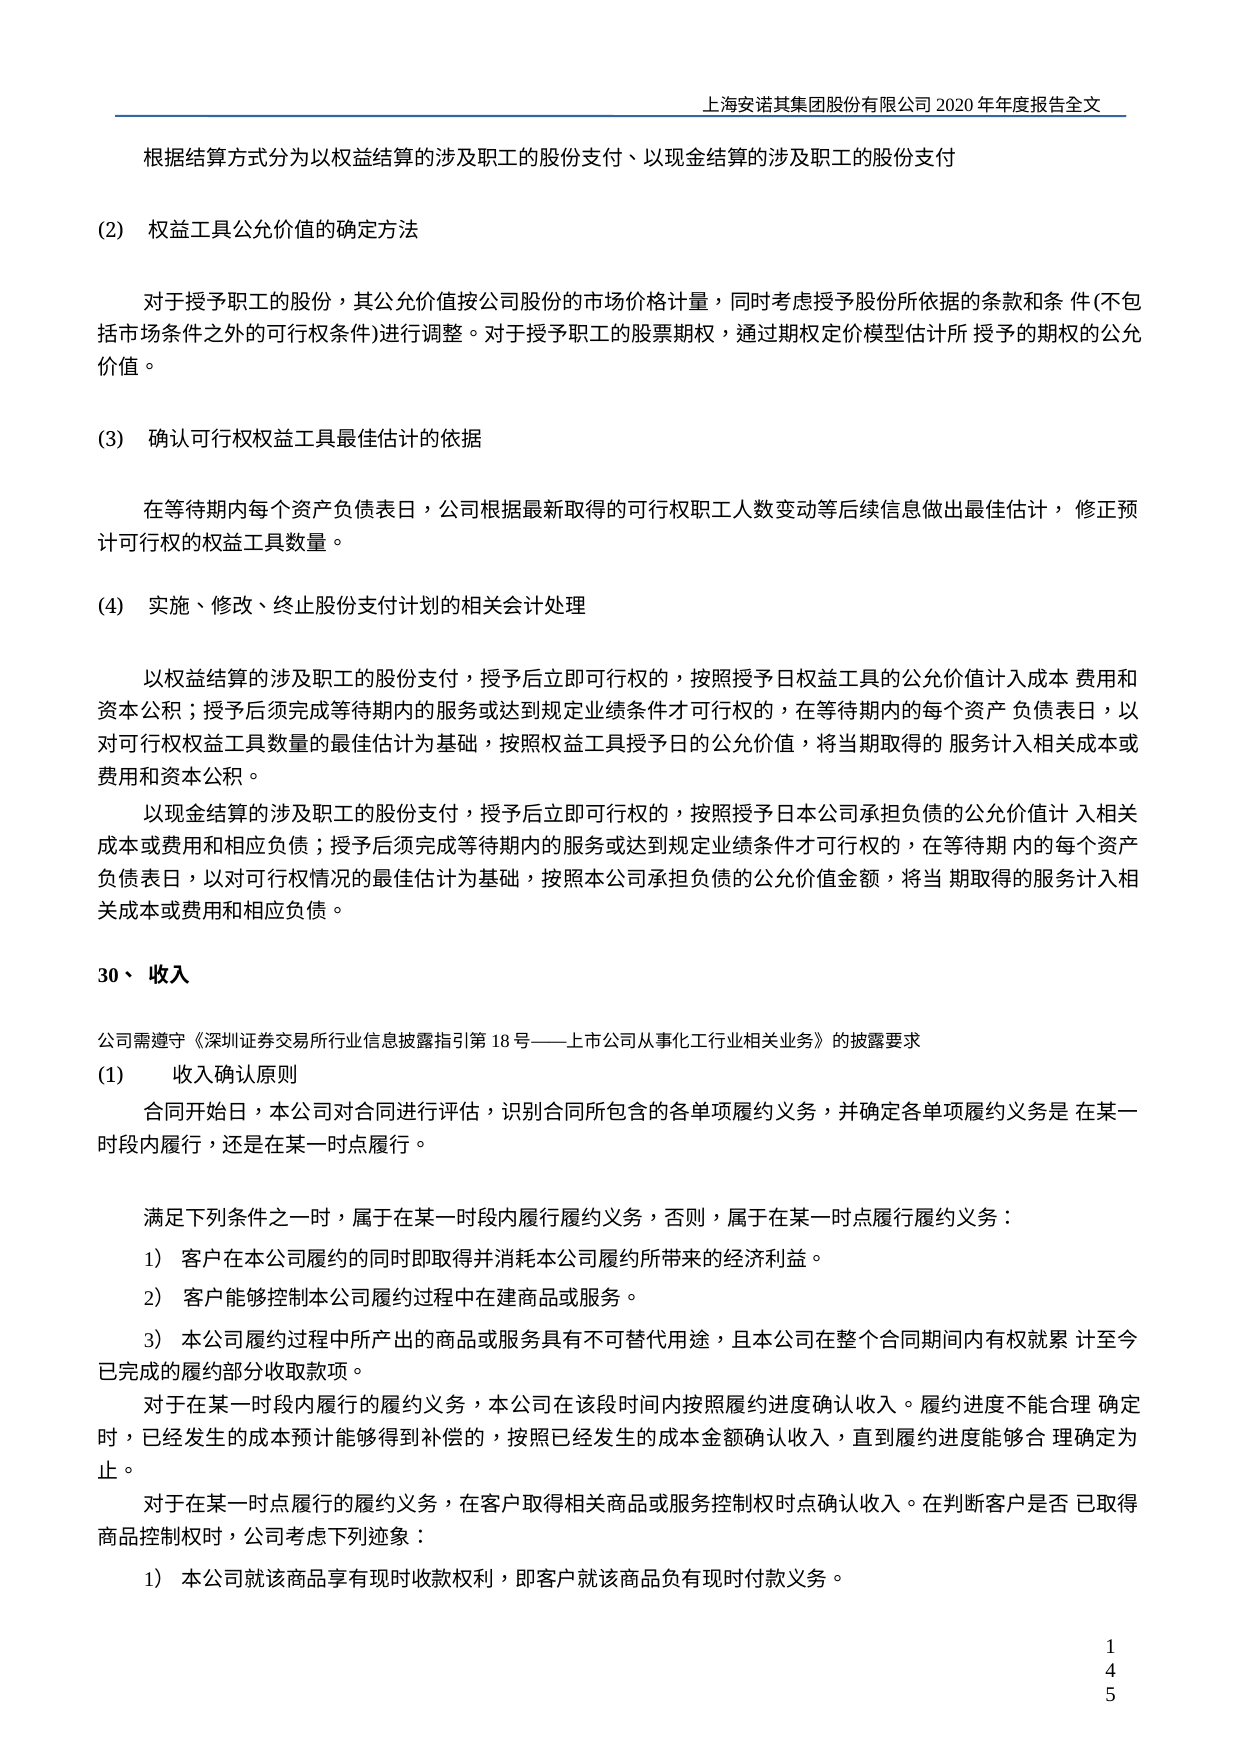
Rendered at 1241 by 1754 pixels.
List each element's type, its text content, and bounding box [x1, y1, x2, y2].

list 实施、修改、终止股份支付计划的相关会计处理 [98, 588, 1142, 620]
text 1） 客户在本公司履约的同时即取得并消耗本公司履约所带来的经济利益。 [98, 1244, 1142, 1273]
text 合同开始日，本公司对合同进行评估，识别合同所包含的各单项履约义务，并确定各单项履约义务是 在某一时段内履行，还是在某一时点履行。 [98, 1093, 1142, 1159]
text 30、 收入 [98, 956, 1142, 989]
list 收入确认原则 [98, 1057, 1142, 1089]
list 确认可行权权益工具最佳估计的依据 [98, 420, 1142, 453]
list 权益工具公允价值的确定方法 [98, 211, 1142, 244]
text 对于在某一时段内履行的履约义务，本公司在该段时间内按照履约进度确认收入。履约进度不能合理 确定时，已经发生的成本预计能够得到补偿的，按照已经发生的成本金额确认收入，直到履约进度能够合 理确定为止。 [98, 1386, 1142, 1485]
text 3） 本公司履约过程中所产出的商品或服务具有不可替代用途，且本公司在整个合同期间内有权就累 计至今已完成的履约部分收取款项。 [98, 1322, 1142, 1386]
text 根据结算方式分为以权益结算的涉及职工的股份支付、以现金结算的涉及职工的股份支付 [98, 139, 1142, 172]
text 对于授予职工的股份，其公允价值按公司股份的市场价格计量，同时考虑授予股份所依据的条款和条 件(不包括市场条件之外的可行权条件)进行调整。对于授予职工的股票期权，通过期权定价模型估计所 授予的期权的公允价值。 [98, 283, 1142, 381]
text 以权益结算的涉及职工的股份支付，授予后立即可行权的，按照授予日权益工具的公允价值计入成本 费用和资本公积；授予后须完成等待期内的服务或达到规定业绩条件才可行权的，在等待期内的每个资产 负债表日，以对可行权权益工具数量的最佳估计为基础，按照权益工具授予日的公允价值，将当期取得的 服务计入相关成本或费用和资本公积。 [98, 660, 1142, 791]
text 2） 客户能够控制本公司履约过程中在建商品或服务。 [98, 1283, 1142, 1312]
text 以现金结算的涉及职工的股份支付，授予后立即可行权的，按照授予日本公司承担负债的公允价值计 入相关成本或费用和相应负债；授予后须完成等待期内的服务或达到规定业绩条件才可行权的，在等待期 内的每个资产负债表日，以对可行权情况的最佳估计为基础，按照本公司承担负债的公允价值金额，将当 期取得的服务计入相关成本或费用和相应负债。 [98, 795, 1142, 925]
text 1） 本公司就该商品享有现时收款权利，即客户就该商品负有现时付款义务。 [98, 1564, 1142, 1592]
text 公司需遵守《深圳证券交易所行业信息披露指引第18号——上市公司从事化工行业相关业务》的披露要求 [98, 1028, 1142, 1053]
text 对于在某一时点履行的履约义务，在客户取得相关商品或服务控制权时点确认收入。在判断客户是否 已取得商品控制权时，公司考虑下列迹象： [98, 1485, 1142, 1551]
text 在等待期内每个资产负债表日，公司根据最新取得的可行权职工人数变动等后续信息做出最佳估计， 修正预计可行权的权益工具数量。 [98, 492, 1142, 556]
text 满足下列条件之一时，属于在某一时段内履行履约义务，否则，属于在某一时点履行履约义务： [98, 1199, 1142, 1232]
